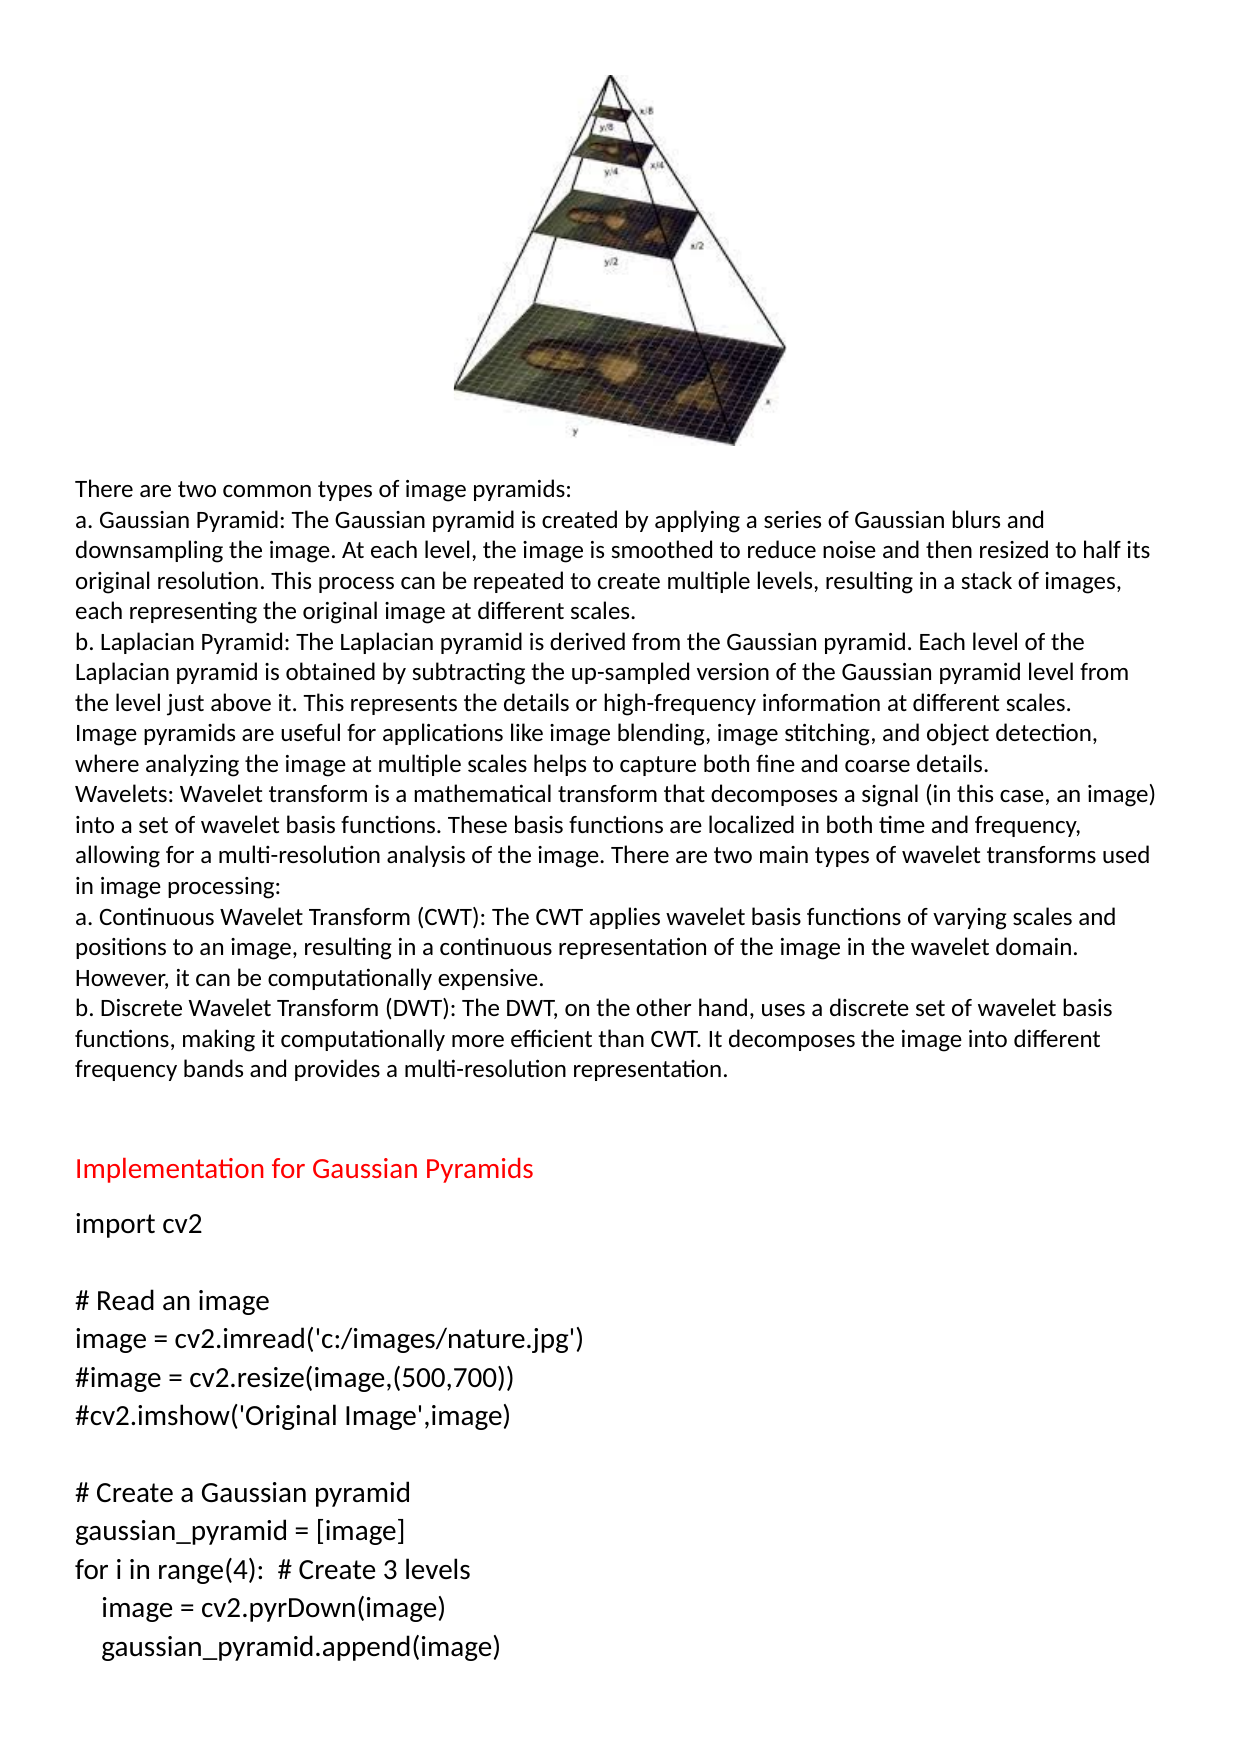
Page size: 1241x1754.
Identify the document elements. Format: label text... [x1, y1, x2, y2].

text #image = cv2.resize(image,(500,700)) [75, 1359, 1165, 1394]
text import cv2 [75, 1205, 1165, 1241]
text b. Discrete Wavelet Transform (DWT): The DWT, on the other hand, uses a discrete set of wavelet basis functions, making it computationally more efficient than CWT. It decomposes the image into different frequency bands and provides a multi-resolution representation. [75, 992, 1165, 1084]
text a. Gaussian Pyramid: The Gaussian pyramid is created by applying a series of Gaussian blurs and downsampling the image. At each level, the image is smoothed to reduce noise and then resized to half its original resolution. This process can be repeated to create multiple levels, resulting in a stack of images, each representing the original image at different scales. [75, 504, 1165, 626]
text There are two common types of image pyramids: [75, 473, 1165, 504]
text b. Laplacian Pyramid: The Laplacian pyramid is derived from the Gaussian pyramid. Each level of the Laplacian pyramid is obtained by subtracting the up-sampled version of the Gaussian pyramid level from the level just above it. This represents the details or high-frequency information at different scales. [75, 626, 1165, 717]
text Wavelets: Wavelet transform is a mathematical transform that decomposes a signal (in this case, an image) into a set of wavelet basis functions. These basis functions are localized in both time and frequency, allowing for a multi-resolution analysis of the image. There are two main types of wavelet transforms used in image processing: [75, 778, 1165, 901]
text # Read an image [75, 1282, 1165, 1317]
text a. Continuous Wavelet Transform (CWT): The CWT applies wavelet basis functions of varying scales and positions to an image, resulting in a continuous representation of the image in the wavelet domain. However, it can be computationally expensive. [75, 901, 1165, 992]
text gaussian_pyramid = [image] [75, 1512, 1165, 1548]
picture [453, 75, 787, 446]
text gaussian_pyramid.append(image) [75, 1628, 1165, 1663]
text #cv2.imshow('Original Image',image) [75, 1397, 1165, 1433]
text Image pyramids are useful for applications like image blending, image stitching, and object detection, where analyzing the image at multiple scales helps to capture both fine and coarse details. [75, 717, 1165, 778]
text for i in range(4): # Create 3 levels [75, 1551, 1165, 1587]
text Implementation for Gaussian Pyramids [75, 1150, 1165, 1186]
text # Create a Gaussian pyramid [75, 1474, 1165, 1510]
text image = cv2.pyrDown(image) [75, 1589, 1165, 1625]
text image = cv2.imread('c:/images/nature.jpg') [75, 1320, 1165, 1356]
